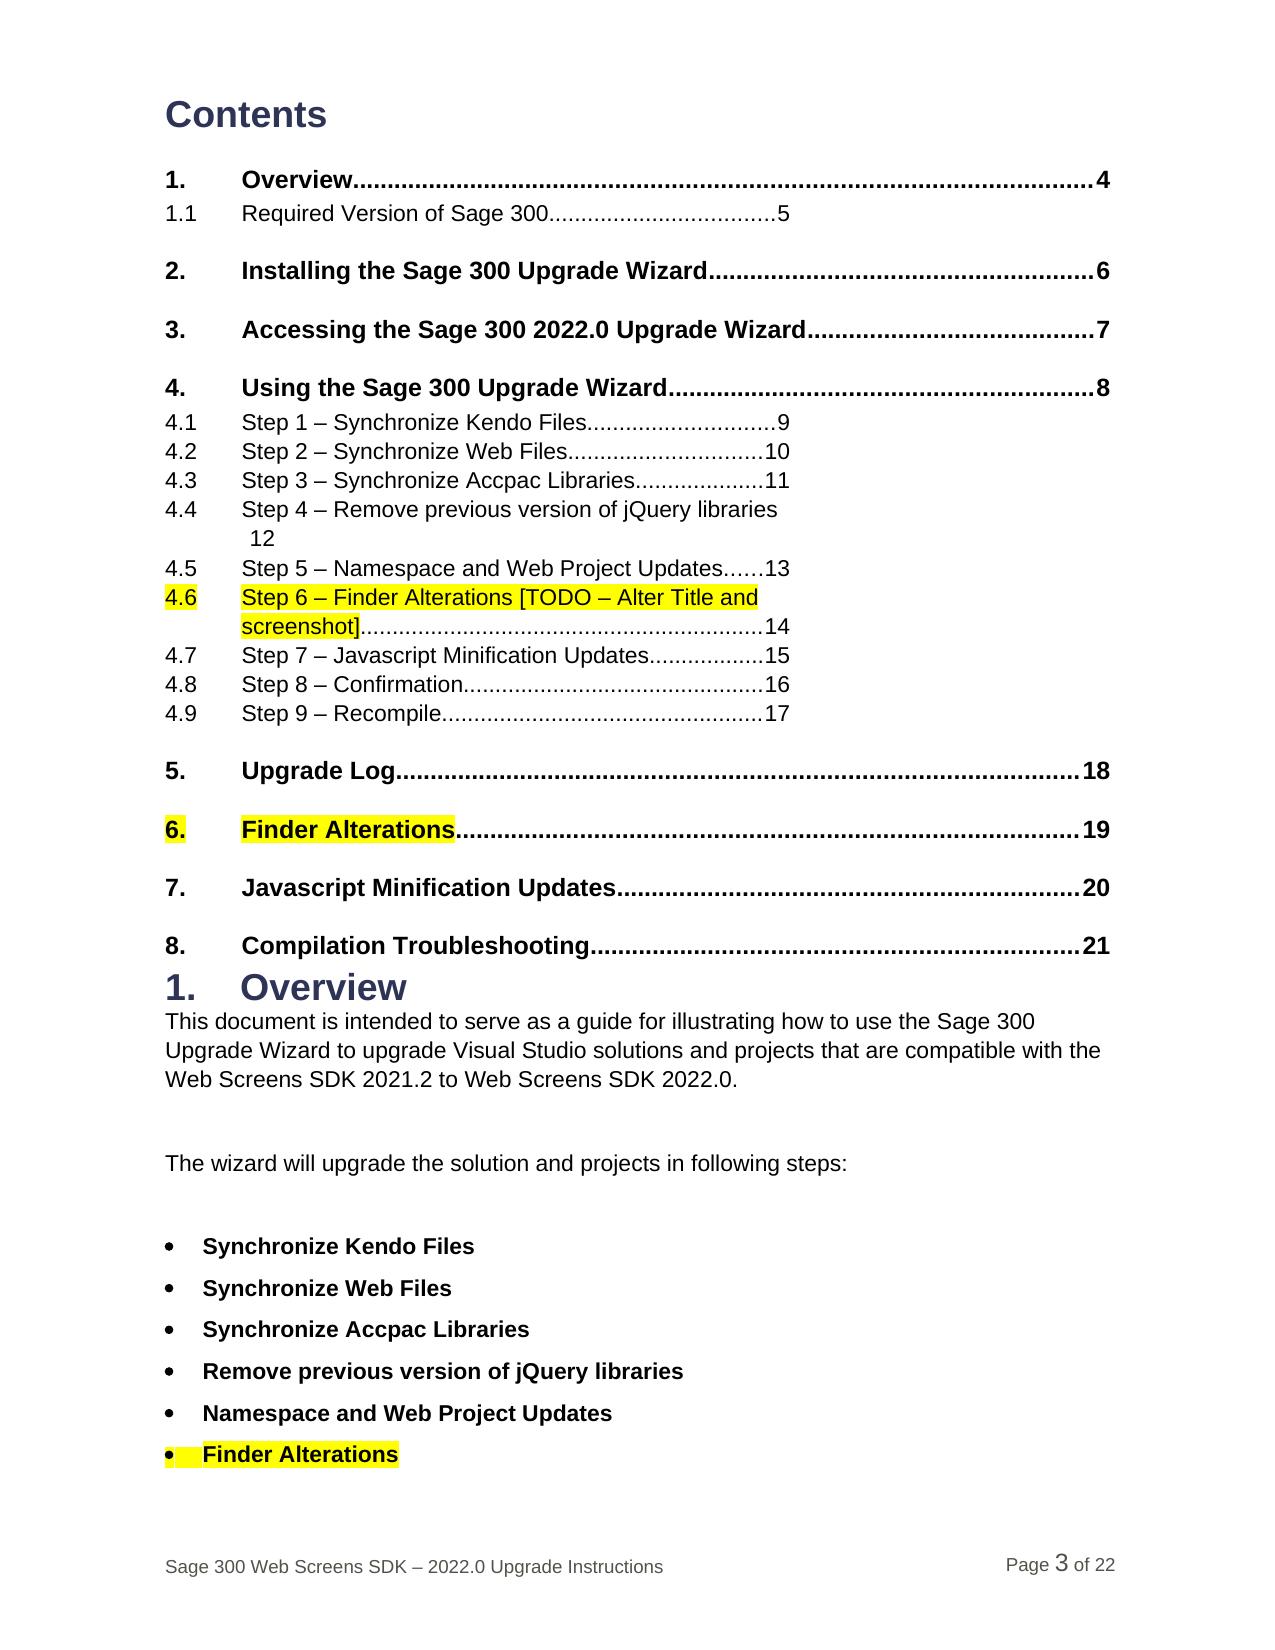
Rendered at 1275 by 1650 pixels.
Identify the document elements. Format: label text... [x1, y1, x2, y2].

text 1. Overview 4 [165, 164, 1115, 193]
text 2. Installing the Sage 300 Upgrade Wizard 6 [165, 256, 1115, 285]
text 4.1 Step 1 – Synchronize Kendo Files 9 [165, 406, 790, 435]
text 4.3 Step 3 – Synchronize Accpac Libraries 11 [165, 464, 790, 493]
text 4.8 Step 8 – Confirmation 16 [165, 668, 790, 698]
text 4.2 Step 2 – Synchronize Web Files 10 [165, 435, 790, 464]
list Synchronize Accpac Libraries [165, 1313, 1125, 1343]
text The wizard will upgrade the solution and projects in following steps: [165, 1147, 1125, 1176]
text 1.1 Required Version of Sage 300 5 [165, 198, 790, 227]
text 4.9 Step 9 – Recompile 17 [165, 698, 790, 727]
text 4.5 Step 5 – Namespace and Web Project Updates 13 [165, 552, 790, 581]
list Synchronize Kendo Files [165, 1230, 1125, 1259]
list Synchronize Web Files [165, 1272, 1125, 1301]
text 5. Upgrade Log 18 [165, 756, 1115, 785]
list Remove previous version of jQuery libraries [165, 1355, 1125, 1384]
text 8. Compilation Troubleshooting 21 [165, 931, 1115, 960]
text 4.6 Step 6 – Finder Alterations [TODO – Alter Title and screenshot] 14 [165, 581, 790, 639]
text 7. Javascript Minification Updates 20 [165, 873, 1115, 902]
text This document is intended to serve as a guide for illustrating how to use the Sage 300 Upgrade Wizard to upgrade Visual Studio solutions and projects that are compatible with the Web Screens SDK 2021.2 to Web Screens SDK 2022.0. [165, 91, 1125, 1093]
text 3. Accessing the Sage 300 2022.0 Upgrade Wizard 7 [165, 314, 1115, 343]
text 4.4 Step 4 – Remove previous version of jQuery libraries 12 [165, 493, 790, 552]
text 4.7 Step 7 – Javascript Minification Updates 15 [165, 639, 790, 668]
text 4. Using the Sage 300 Upgrade Wizard 8 [165, 373, 1115, 402]
text 6. Finder Alterations 19 [165, 814, 1115, 843]
subtitle Overview [165, 964, 1115, 1008]
subtitle Contents [165, 91, 1115, 135]
list Namespace and Web Project Updates [165, 1397, 1125, 1426]
list Finder Alterations [165, 1438, 1125, 1468]
